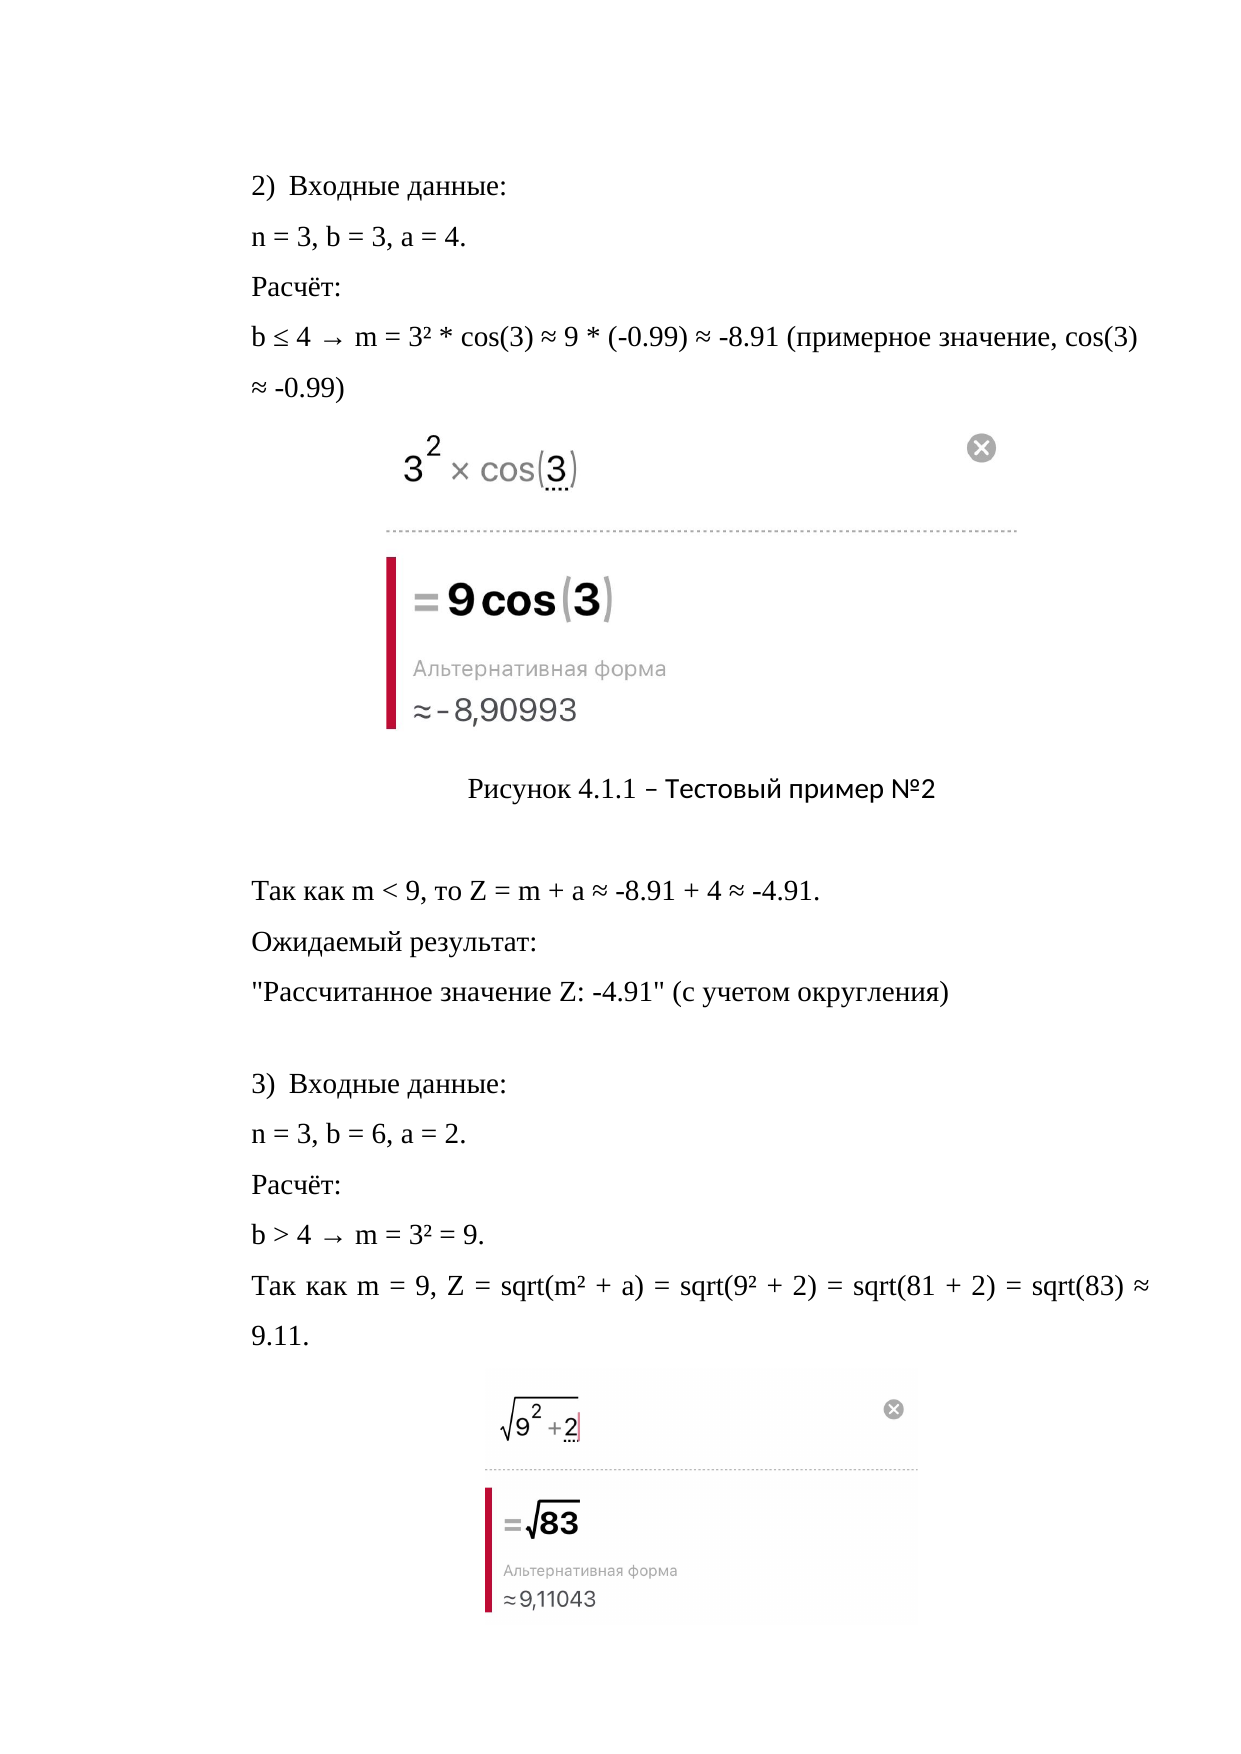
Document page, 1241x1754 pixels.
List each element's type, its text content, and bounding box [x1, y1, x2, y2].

text ≈ -0.99) [177, 370, 1152, 403]
picture [386, 420, 1017, 756]
text n = 3, b = 6, a = 2. [251, 1117, 1152, 1150]
text b > 4 → m = 3² = 9. [251, 1217, 1152, 1251]
text Так как m = 9, Z = sqrt(m² + a) = sqrt(9² + 2) = sqrt(81 + 2) = sqrt(83) ≈ 9.11. [251, 1268, 1152, 1351]
text Расчёт: [251, 1167, 1152, 1201]
text "Рассчитанное значение Z: -4.91" (с учетом округления) [251, 974, 1152, 1008]
text b ≤ 4 → m = 3² * cos(3) ≈ 9 * (-0.99) ≈ -8.91 (примерное значение, cos(3) [177, 319, 1152, 353]
text Расчёт: [177, 269, 1152, 303]
text Рисунок 4.1.1 – Тестовый пример №2 [251, 770, 1152, 805]
text Так как m < 9, то Z = m + a ≈ -8.91 + 4 ≈ -4.91. [251, 873, 1152, 907]
list Входные данные: [251, 168, 1152, 202]
list Входные данные: [251, 1066, 1152, 1100]
text Ожидаемый результат: [251, 924, 1152, 957]
text n = 3, b = 3, a = 4. [177, 219, 1152, 252]
picture [485, 1368, 918, 1625]
